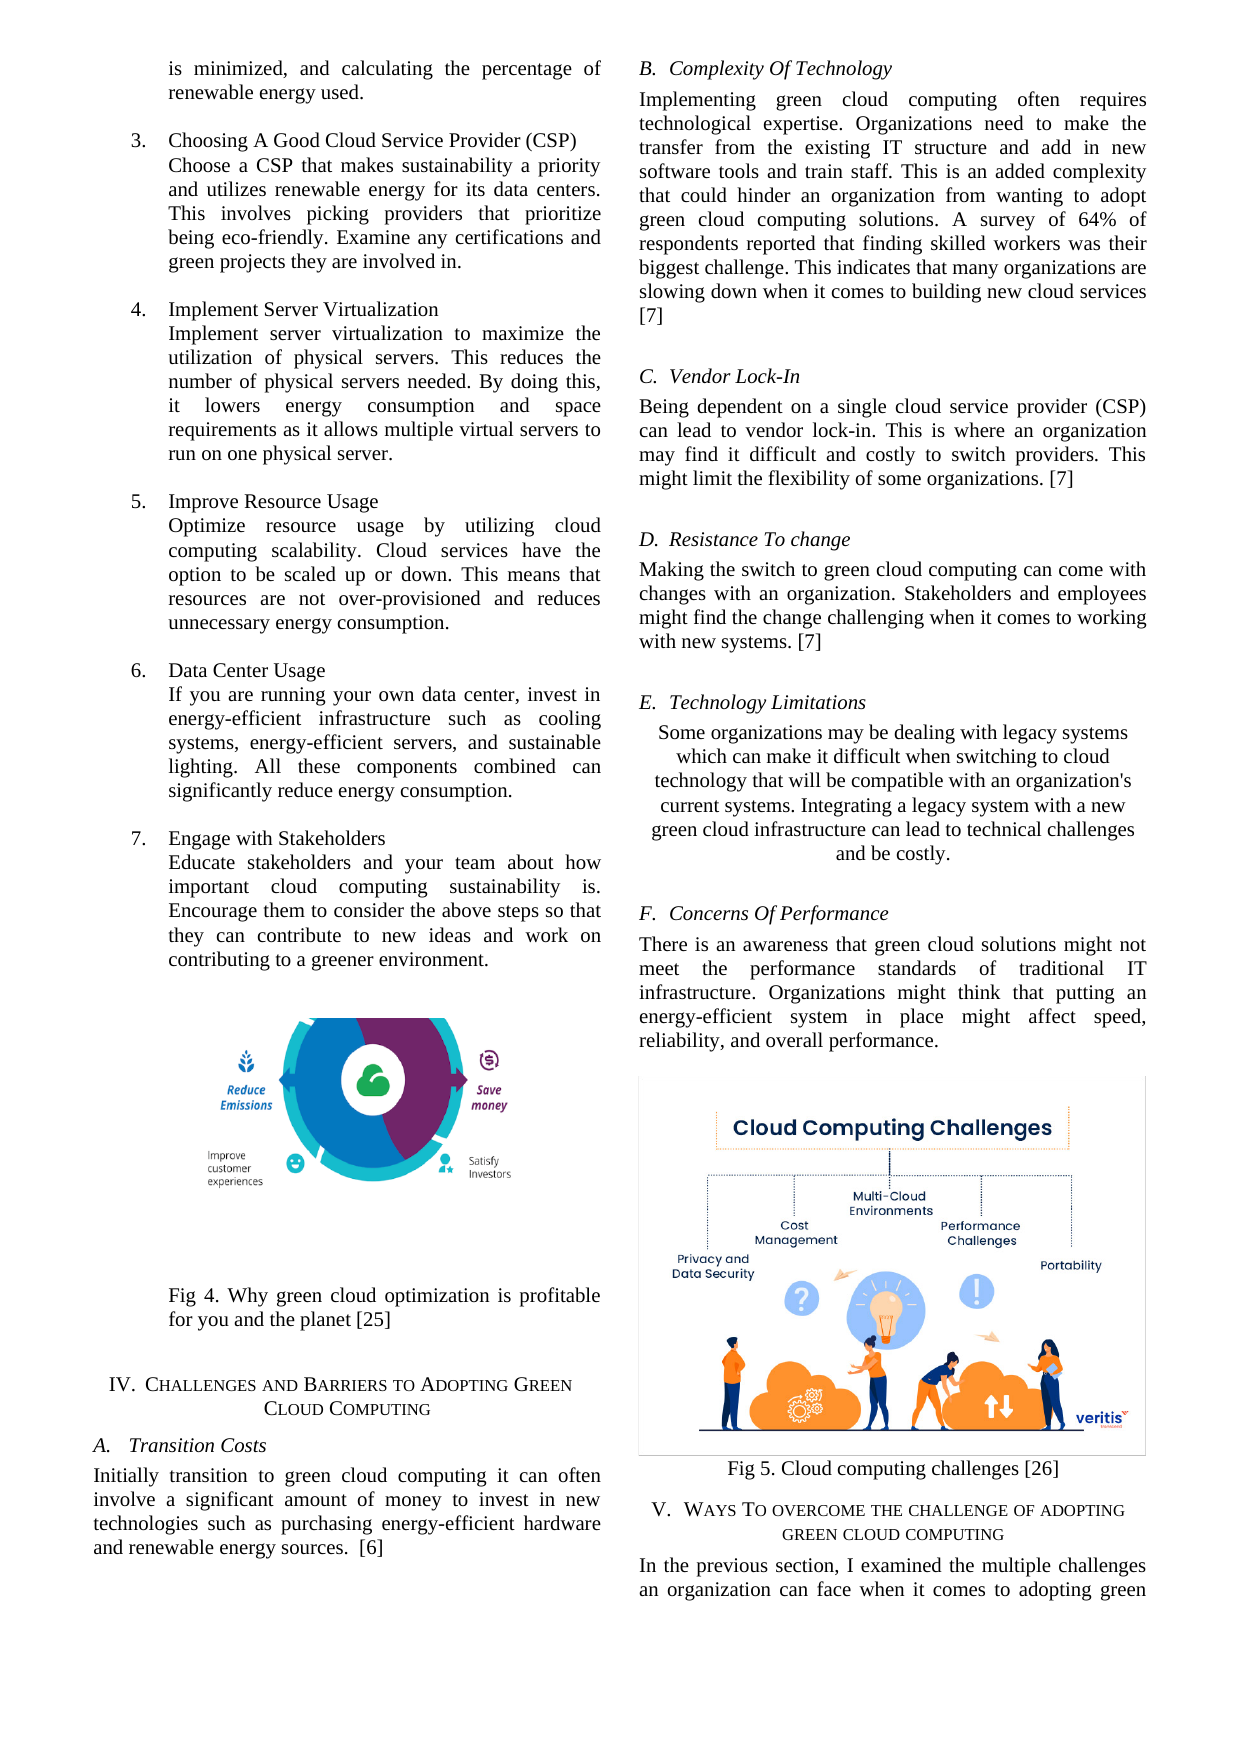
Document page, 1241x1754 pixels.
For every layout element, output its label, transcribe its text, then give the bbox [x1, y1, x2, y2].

list Choosing A Good Cloud Service Provider (CSP) [131, 128, 601, 152]
list Optimize resource usage by utilizing cloud computing scalability. Cloud services have the option to be scaled up or down. This means that resources are not over-provisioned and reduces unnecessary energy consumption. [168, 513, 601, 634]
list Choose a CSP that makes sustainability a priority and utilizes renewable energy for its data centers. This involves picking providers that prioritize being eco-friendly. Examine any certifications and green projects they are involved in. [168, 152, 601, 273]
subtitle Challenges and Barriers to Adopting Green Cloud Computing [93, 1372, 601, 1420]
list Educate stakeholders and your team about how important cloud computing sustainability is. Encourage them to consider the above steps so that they can contribute to new ideas and work on contributing to a greener environment. [168, 850, 601, 971]
picture [638, 1076, 1146, 1456]
text There is an awareness that green cloud solutions might not meet the performance standards of traditional IT infrastructure. Organizations might think that putting an energy-efficient system in place might affect speed, reliability, and overall performance. [639, 932, 1147, 1052]
text Implementing green cloud computing often requires technological expertise. Organizations need to make the transfer from the existing IT structure and add in new software tools and train staff. This is an added complexity that could hinder an organization from wanting to adopt green cloud computing solutions. A survey of 64% of respondents reported that finding skilled workers was their biggest challenge. This indicates that many organizations are slowing down when it comes to building new cloud services [7] [639, 87, 1147, 327]
subtitle Transition Costs [93, 1433, 601, 1457]
list Engage with Stakeholders [131, 826, 601, 850]
list Improve Resource Usage [131, 489, 601, 513]
picture [123, 1018, 621, 1221]
list Implement server virtualization to maximize the utilization of physical servers. This reduces the number of physical servers needed. By doing this, it lowers energy consumption and space requirements as it allows multiple virtual servers to run on one physical server. [168, 321, 601, 465]
list Implement Server Virtualization [131, 297, 601, 321]
text Initially transition to green cloud computing it can often involve a significant amount of money to invest in new technologies such as purchasing energy-efficient hardware and renewable energy sources. [6] [93, 1463, 601, 1559]
text Making the switch to green cloud computing can come with changes with an organization. Stakeholders and employees might find the change challenging when it comes to working with new systems. [7] [639, 557, 1147, 653]
text Being dependent on a single cloud service provider (CSP) can lead to vendor lock-in. This is where an organization may find it difficult and costly to switch providers. This might limit the flexibility of some organizations. [7] [639, 394, 1147, 490]
text Some organizations may be dealing with legacy systems which can make it difficult when switching to cloud technology that will be compatible with an organization's current systems. Integrating a legacy system with a new green cloud infrastructure can lead to technical challenges and be costly. [639, 720, 1147, 865]
subtitle Technology Limitations [639, 690, 1147, 714]
subtitle Vendor Lock-In [639, 364, 1147, 388]
list If you are running your own data center, invest in energy-efficient infrastructure such as cooling systems, energy-efficient servers, and sustainable lighting. All these components combined can significantly reduce energy consumption. [168, 682, 601, 802]
subtitle Ways To overcome the challenge of adopting green cloud computing [639, 1497, 1147, 1545]
subtitle Concerns Of Performance [639, 901, 1147, 925]
text Fig 5. Cloud computing challenges [26] [639, 1456, 1147, 1480]
subtitle Complexity Of Technology [639, 56, 1147, 80]
list Fig 4. Why green cloud optimization is profitable for you and the planet [25] [168, 1283, 601, 1331]
list Data Center Usage [131, 658, 601, 682]
subtitle Resistance To change [639, 527, 1147, 551]
